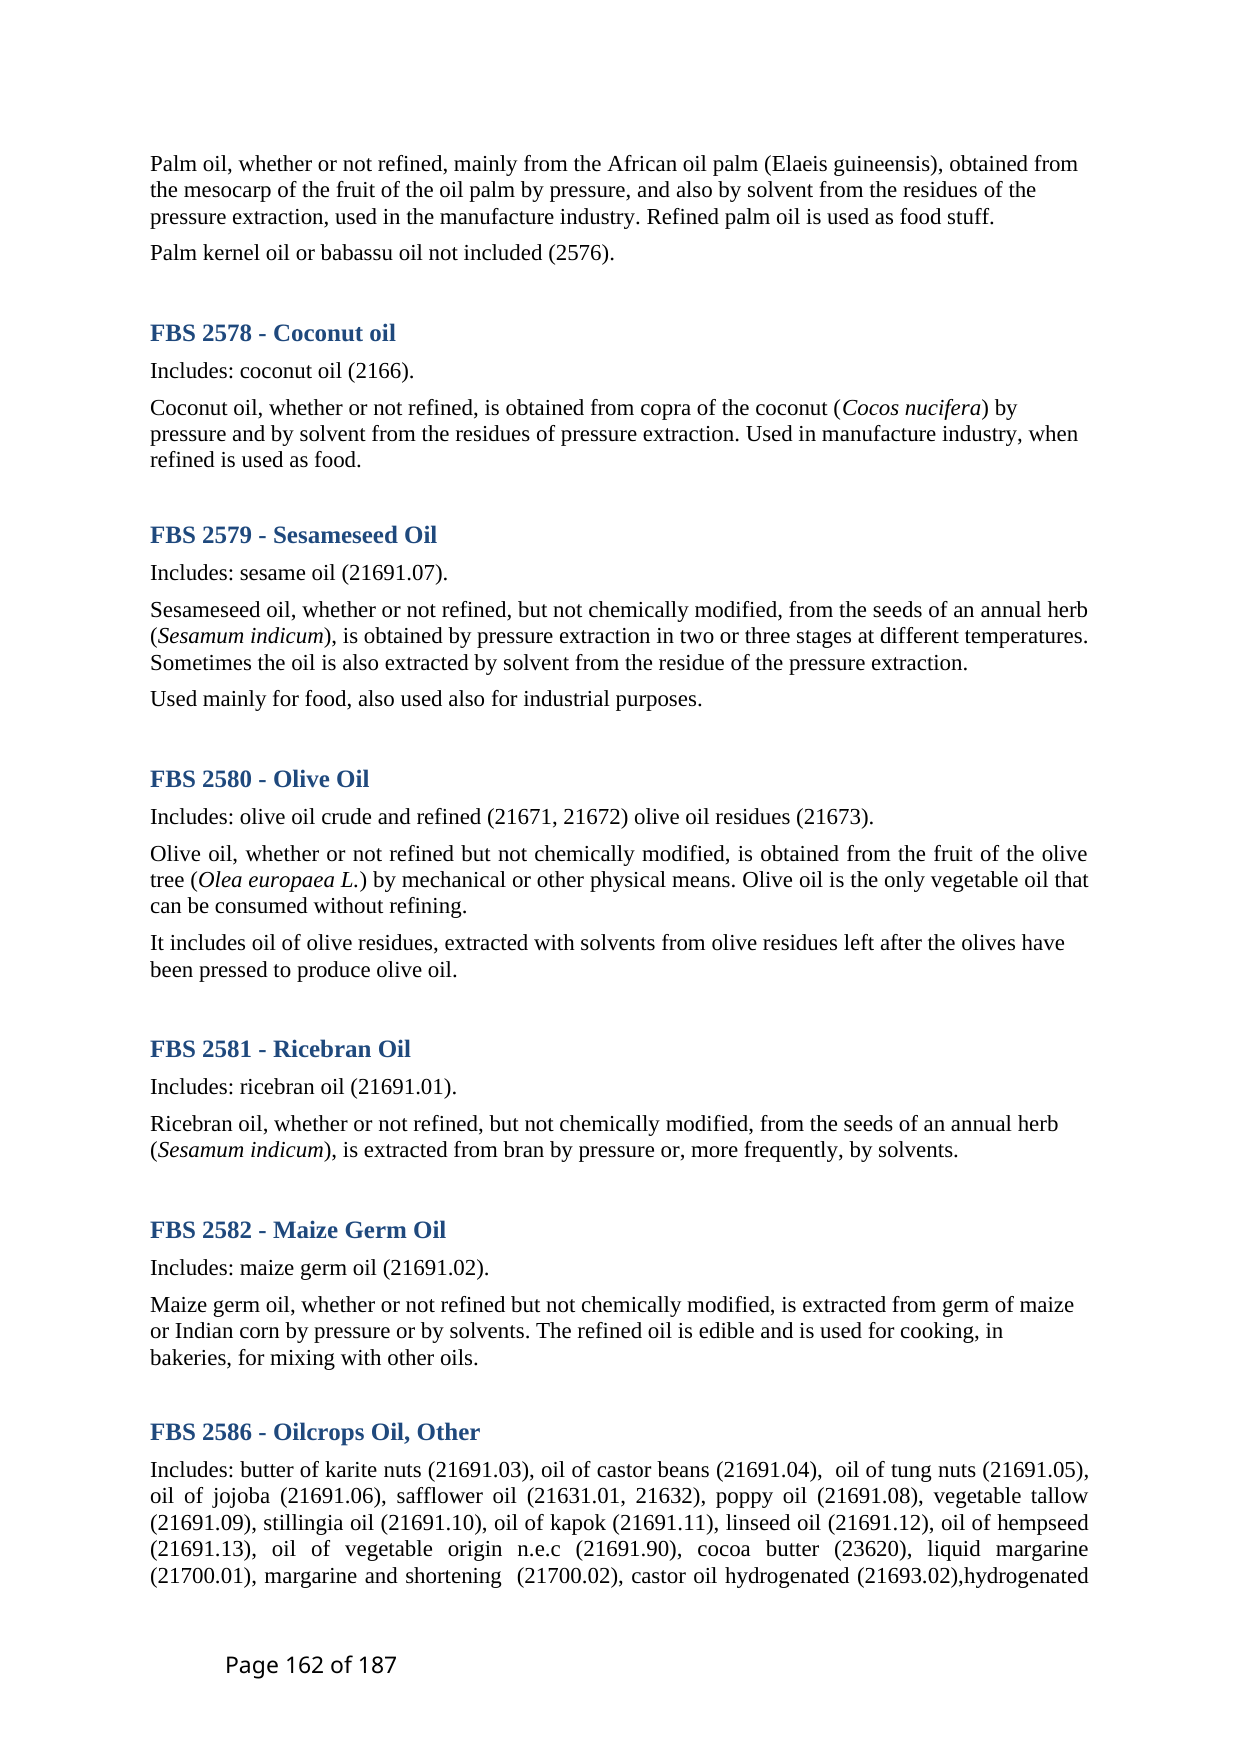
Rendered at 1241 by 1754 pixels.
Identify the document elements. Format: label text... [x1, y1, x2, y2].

subtitle FBS 2586 - Oilcrops Oil, Other [150, 1417, 1090, 1446]
text Palm oil, whether or not refined, mainly from the African oil palm (Elaeis guineensis), obtained from the mesocarp of the fruit of the oil palm by pressure, and also by solvent from the residues of the pressure extraction, used in the manufacture industry. Refined palm oil is used as food stuff. [150, 150, 1090, 229]
text It includes oil of olive residues, extracted with solvents from olive residues left after the olives have been pressed to produce olive oil. [150, 929, 1090, 982]
text Includes: maize germ oil (21691.02). [150, 1254, 1090, 1280]
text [150, 1456, 1090, 1588]
text Sesameseed oil, whether or not refined, but not chemically modified, from the seeds of an annual herb (Sesamum indicum), is obtained by pressure extraction in two or three stages at different temperatures. Sometimes the oil is also extracted by solvent from the residue of the pressure extraction. [150, 596, 1090, 675]
text Maize germ oil, whether or not refined but not chemically modified, is extracted from germ of maize or Indian corn by pressure or by solvents. The refined oil is edible and is used for cooking, in bakeries, for mixing with other oils. [150, 1291, 1090, 1370]
text Olive oil, whether or not refined but not chemically modified, is obtained from the fruit of the olive tree (Olea europaea L.) by mechanical or other physical means. Olive oil is the only vegetable oil that can be consumed without refining. [150, 840, 1090, 919]
text Ricebran oil, whether or not refined, but not chemically modified, from the seeds of an annual herb (Sesamum indicum), is extracted from bran by pressure or, more frequently, by solvents. [150, 1110, 1090, 1163]
text Palm kernel oil or babassu oil not included (2576). [150, 239, 1090, 266]
text Includes: olive oil crude and refined (21671, 21672) olive oil residues (21673). [150, 803, 1090, 829]
text Includes: sesame oil (21691.07). [150, 559, 1090, 586]
text Includes: ricebran oil (21691.01). [150, 1073, 1090, 1100]
subtitle FBS 2582 - Maize Germ Oil [150, 1215, 1090, 1244]
subtitle FBS 2579 - Sesameseed Oil [150, 520, 1090, 549]
subtitle FBS 2580 - Olive Oil [150, 764, 1090, 793]
text Includes: coconut oil (2166). [150, 357, 1090, 383]
text Coconut oil, whether or not refined, is obtained from copra of the coconut (Cocos nucifera) by pressure and by solvent from the residues of pressure extraction. Used in manufacture industry, when refined is used as food. [150, 394, 1090, 473]
subtitle FBS 2581 - Ricebran Oil [150, 1034, 1090, 1063]
text Used mainly for food, also used also for industrial purposes. [150, 686, 1090, 712]
subtitle FBS 2578 - Coconut oil [150, 318, 1090, 347]
